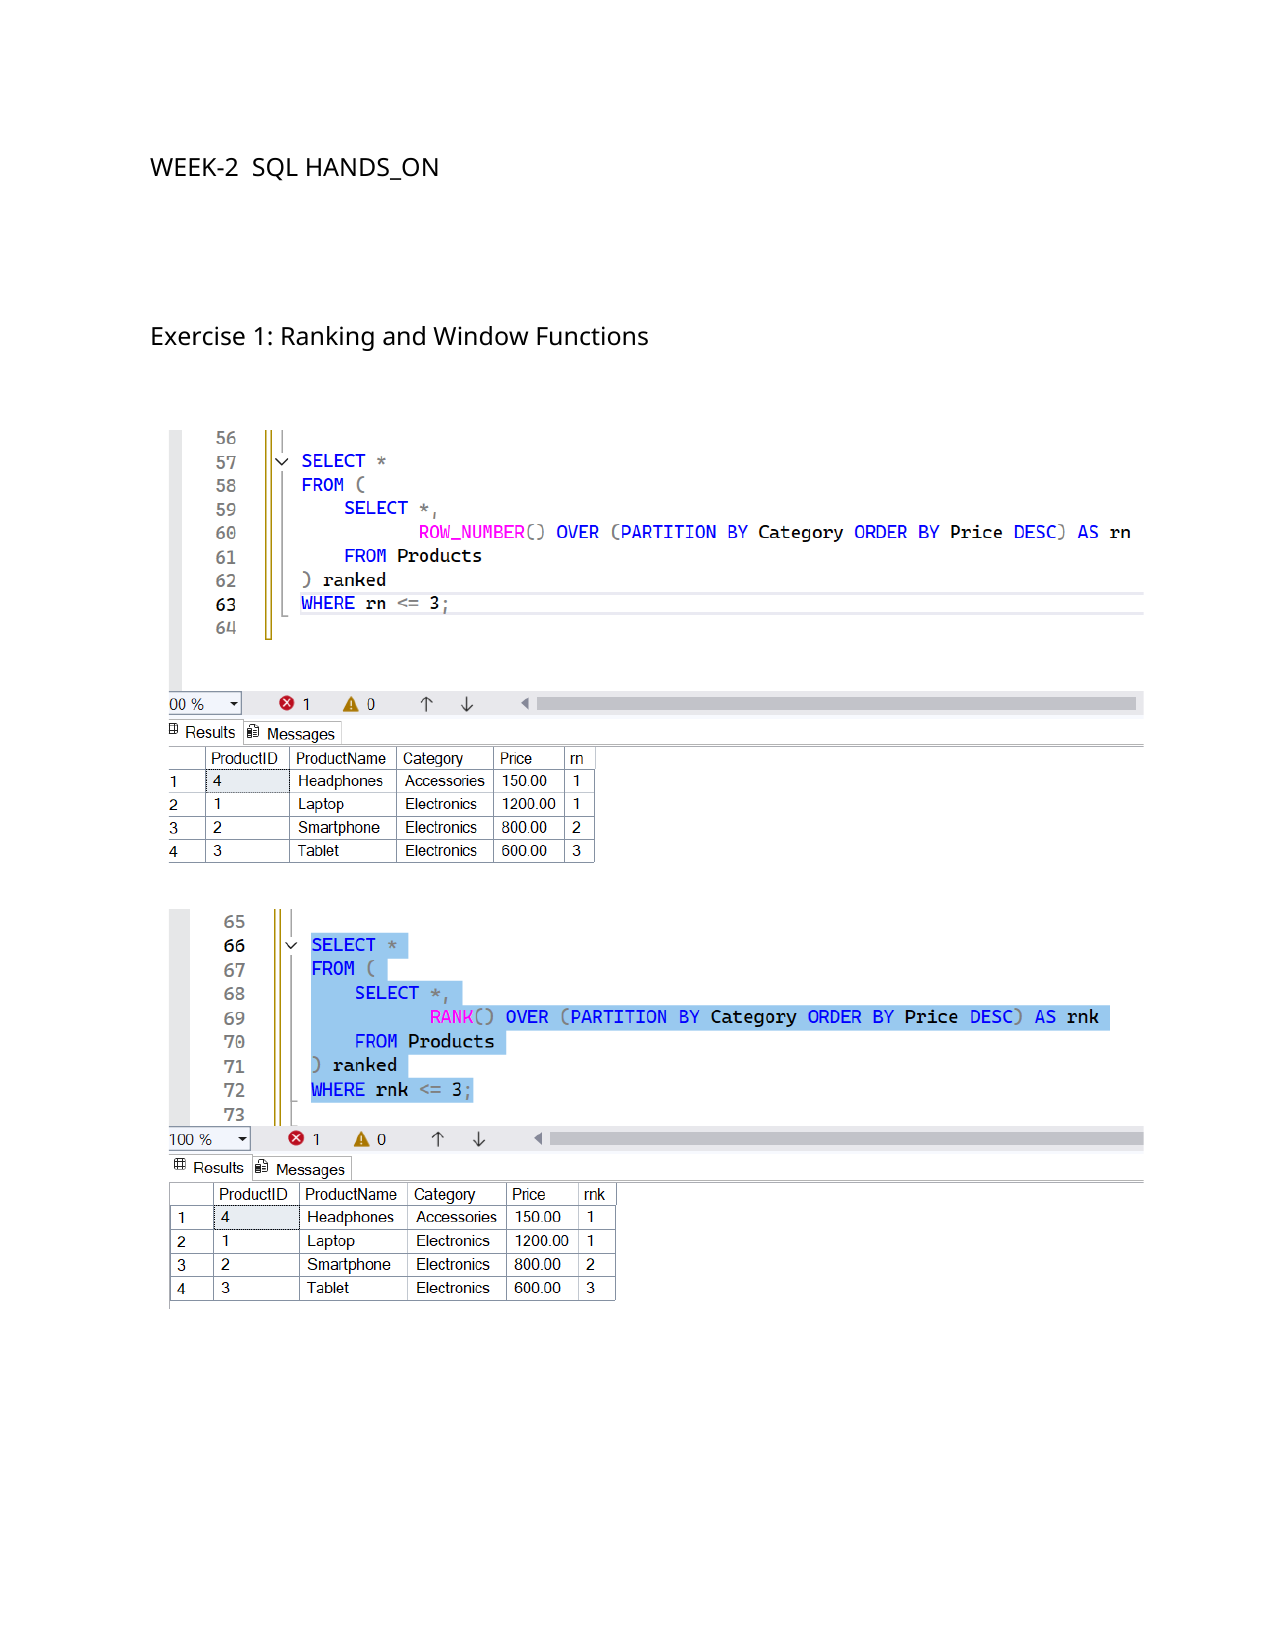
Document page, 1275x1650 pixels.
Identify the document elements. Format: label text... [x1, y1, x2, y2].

text WEEK-2 SQL HANDS_ON [150, 150, 1125, 184]
text Exercise 1: Ranking and Window Functions [150, 318, 1125, 352]
